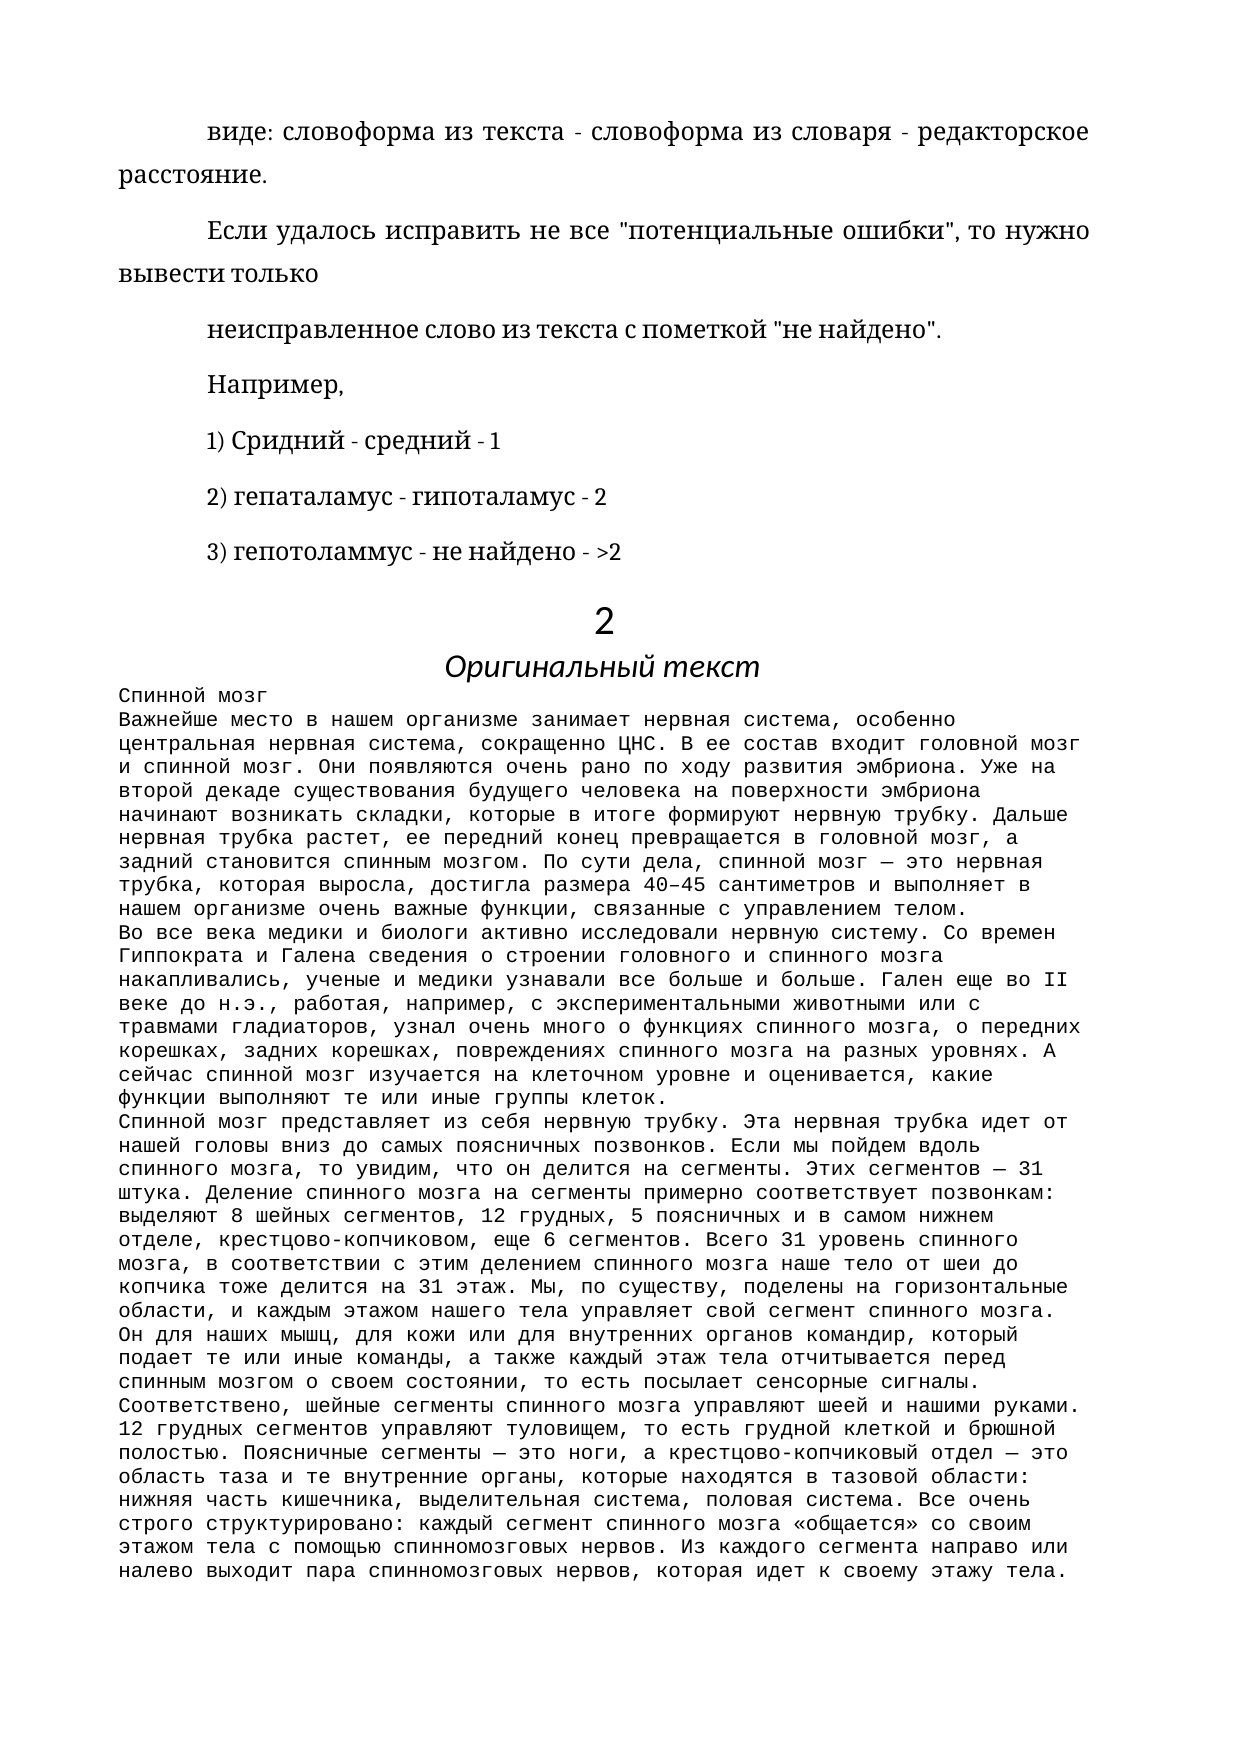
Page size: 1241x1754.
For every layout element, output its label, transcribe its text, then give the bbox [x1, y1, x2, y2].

text виде: словоформа из текста - словоформа из словаря - редакторское расстояние. [118, 118, 1090, 190]
text Спинной мозг [118, 685, 1090, 709]
text 3) гепотоламмус - не найдено - >2 [132, 538, 1090, 567]
text Важнейше место в нашем организме занимает нервная система, особенно центральная нервная система, сокращенно ЦНС. В ее состав входит головной мозг и спинной мозг. Они появляются очень рано по ходу развития эмбриона. Уже на второй декаде существования будущего человека на поверхности эмбриона начинают возникать складки, которые в итоге формируют нервную трубку. Дальше нервная трубка растет, ее передний конец превращается в головной мозг, а задний становится спинным мозгом. По сути дела, спинной мозг — это нервная трубка, которая выросла, достигла размера 40–45 сантиметров и выполняет в нашем организме очень важные функции, связанные с управлением телом. [118, 709, 1090, 922]
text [118, 1395, 1090, 1584]
text 2 [118, 594, 1090, 644]
text 1) Сридний - средний - 1 [118, 427, 1090, 456]
text Например, [118, 371, 1090, 400]
text неисправленное слово из текста с пометкой "не найдено". [118, 316, 1090, 344]
text 2) гепаталамус - гипоталамус - 2 [118, 482, 1090, 511]
text Во все века медики и биологи активно исследовали нервную систему. Со времен Гиппократа и Галена сведения о строении головного и спинного мозга накапливались, ученые и медики узнавали все больше и больше. Гален еще во II веке до н.э., работая, например, с экспериментальными животными или с травмами гладиаторов, узнал очень много о функциях спинного мозга, о передних корешках, задних корешках, повреждениях спинного мозга на разных уровнях. А сейчас спинной мозг изучается на клеточном уровне и оценивается, какие функции выполняют те или иные группы клеток. [118, 922, 1090, 1111]
text Спинной мозг представляет из себя нервную трубку. Эта нервная трубка идет от нашей головы вниз до самых поясничных позвонков. Если мы пойдем вдоль спинного мозга, то увидим, что он делится на сегменты. Этих сегментов — 31 штука. Деление спинного мозга на сегменты примерно соответствует позвонкам: выделяют 8 шейных сегментов, 12 грудных, 5 поясничных и в самом нижнем отделе, крестцово-копчиковом, еще 6 сегментов. Всего 31 уровень спинного мозга, в соответствии с этим делением спинного мозга наше тело от шеи до копчика тоже делится на 31 этаж. Мы, по существу, поделены на горизонтальные области, и каждым этажом нашего тела управляет свой сегмент спинного мозга. Он для наших мышц, для кожи или для внутренних органов командир, который подает те или иные команды, а также каждый этаж тела отчитывается перед спинным мозгом о своем состоянии, то есть посылает сенсорные сигналы. [118, 1111, 1090, 1395]
text Если удалось исправить не все "потенциальные ошибки", то нужно вывести только [118, 217, 1090, 289]
text Оригинальный текст [118, 644, 1090, 685]
